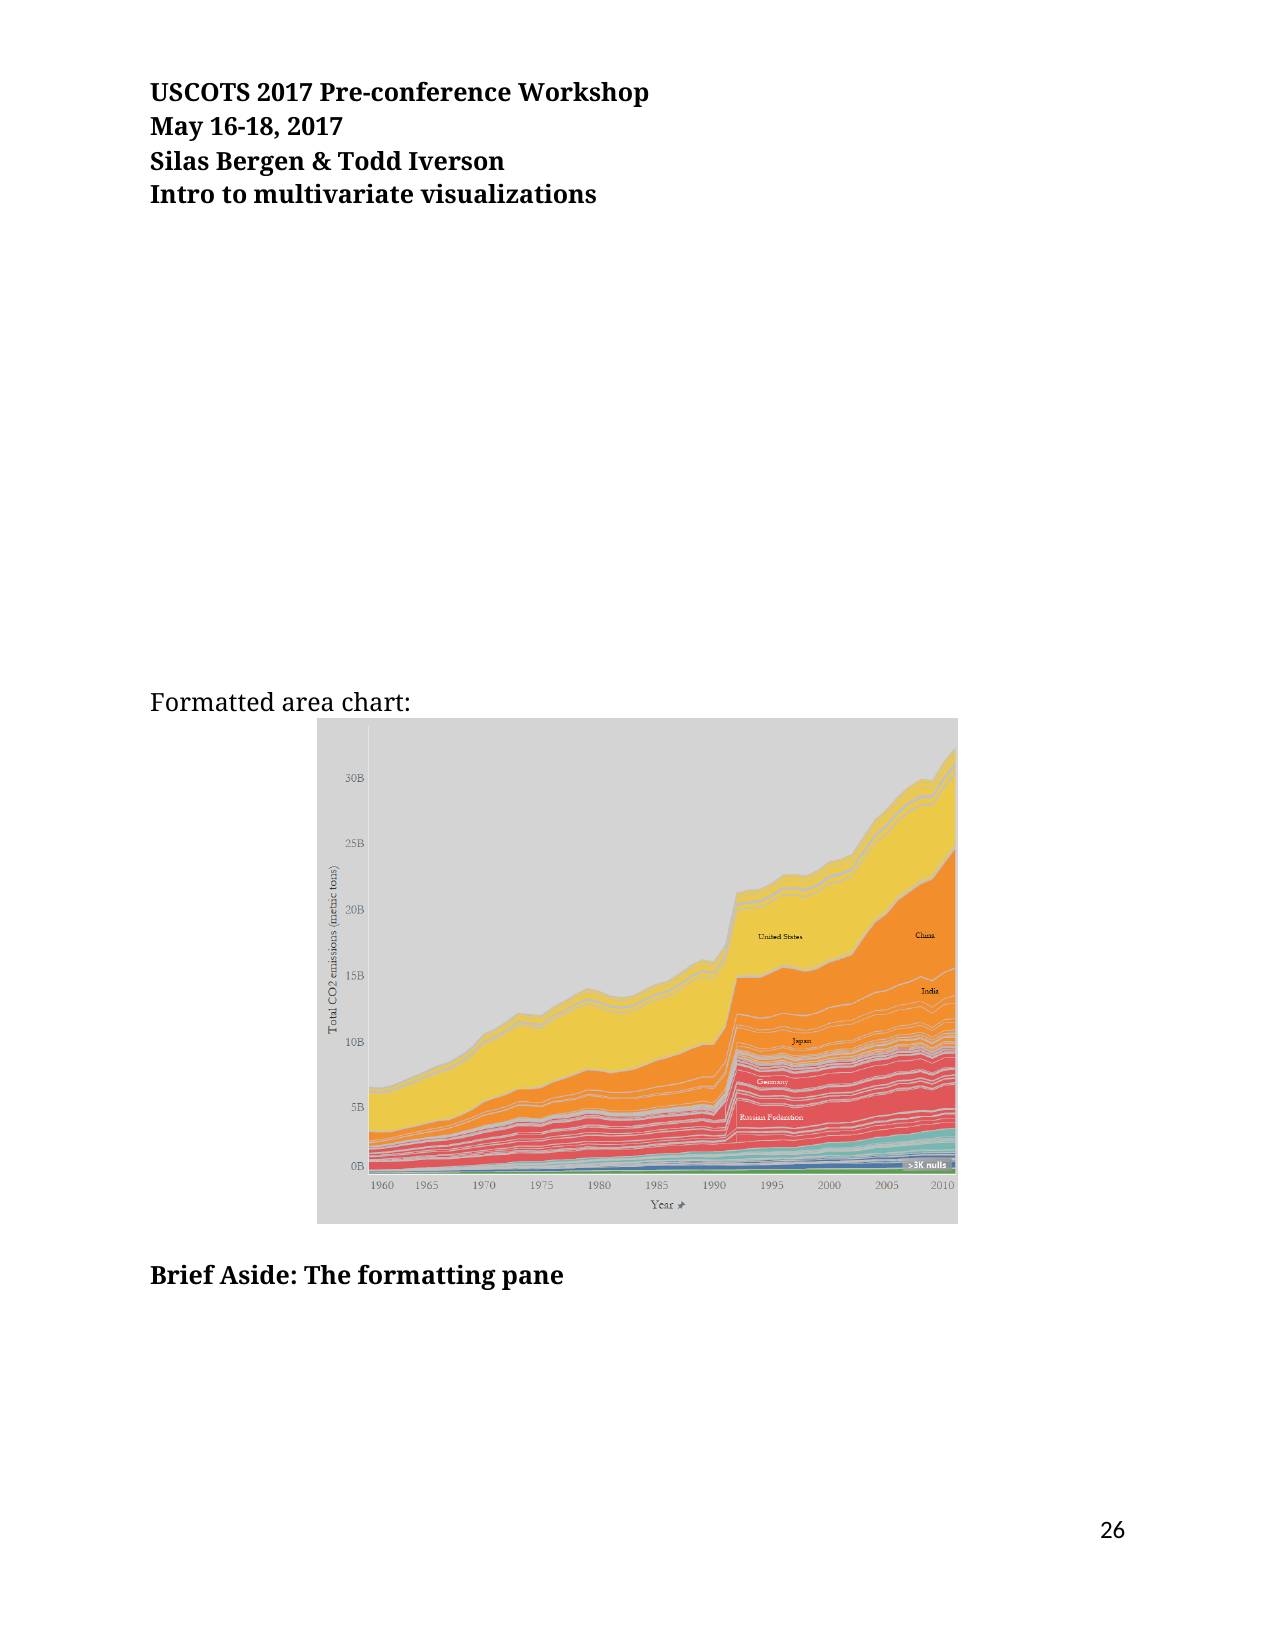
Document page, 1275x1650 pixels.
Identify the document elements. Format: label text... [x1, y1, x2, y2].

text Brief Aside: The formatting pane [150, 1257, 1125, 1291]
picture [317, 718, 958, 1224]
text Formatted area chart: [150, 684, 1125, 719]
